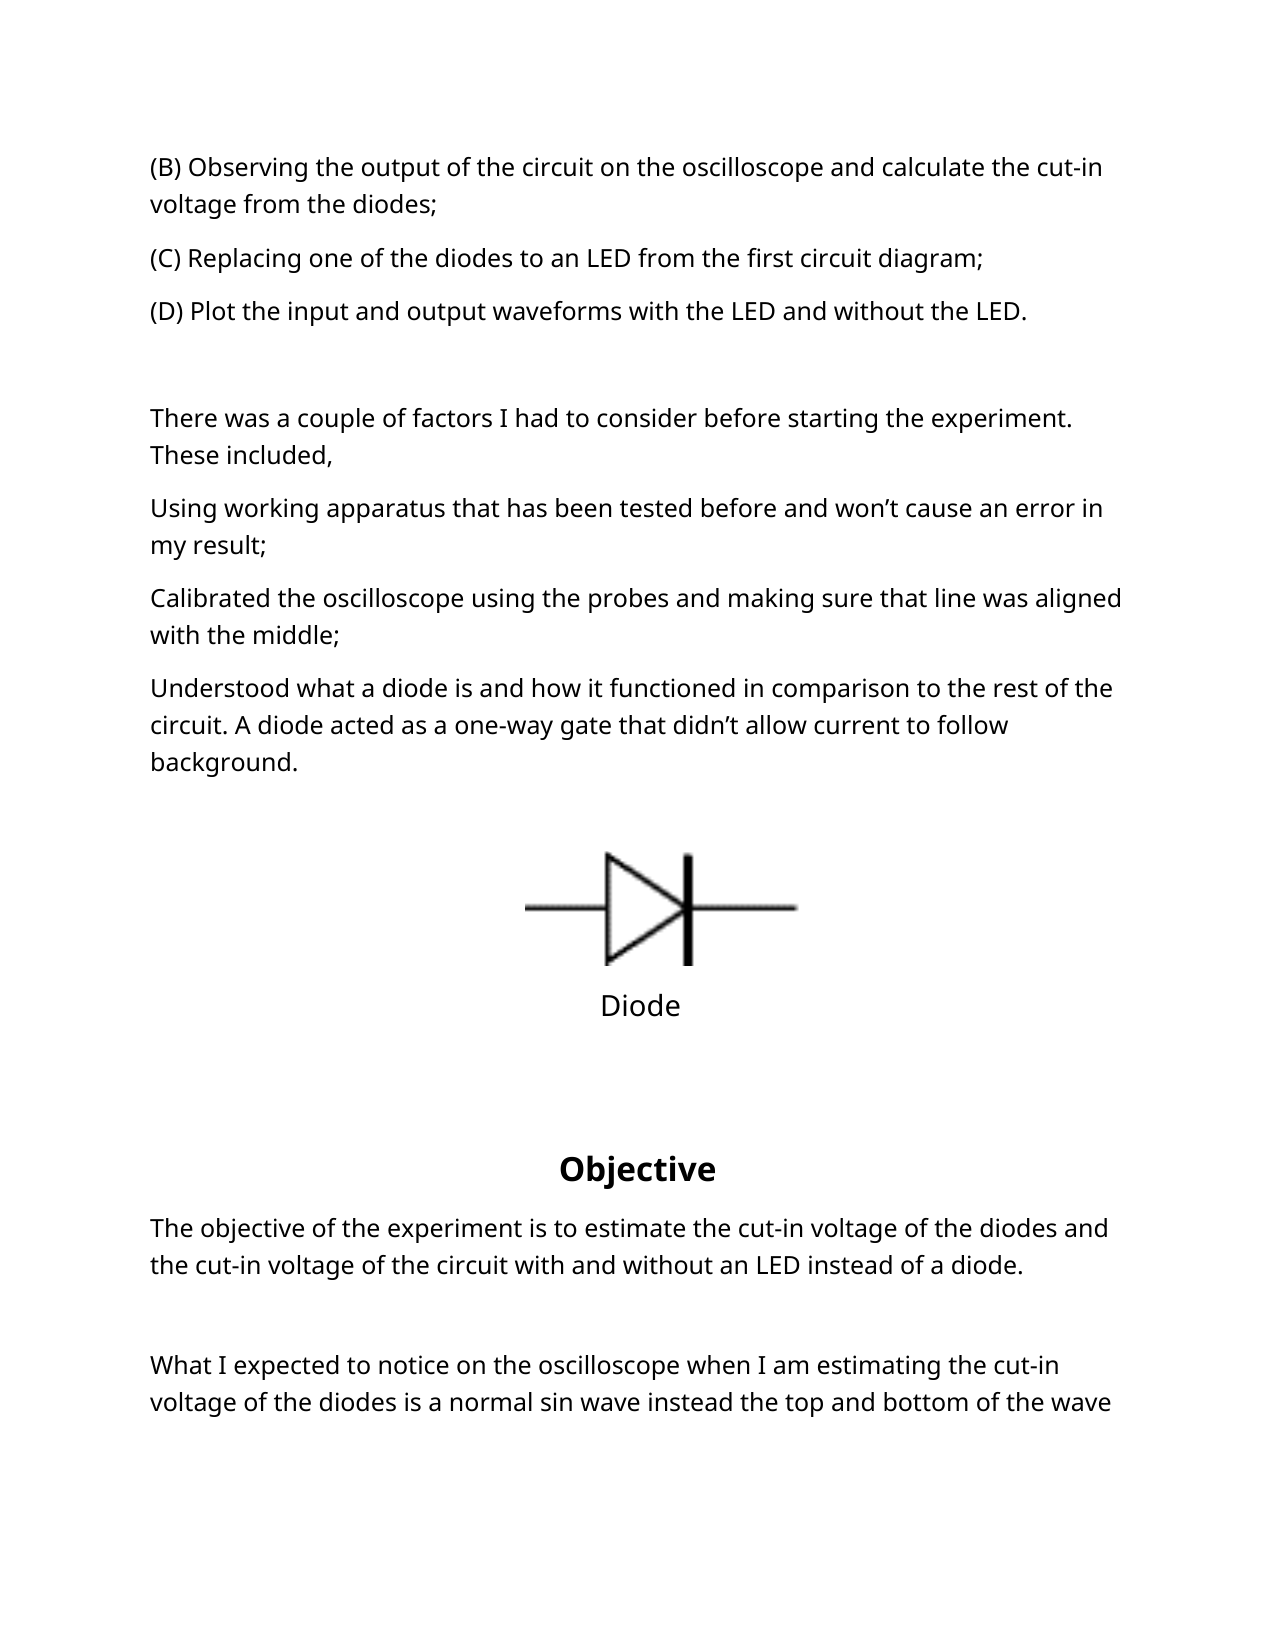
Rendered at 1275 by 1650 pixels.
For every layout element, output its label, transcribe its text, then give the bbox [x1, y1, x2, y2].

text (D) Plot the input and output waveforms with the LED and without the LED. [150, 294, 1125, 328]
text (B) Observing the output of the circuit on the oscilloscope and calculate the cut-in voltage from the diodes; [150, 150, 1125, 221]
text Understood what a diode is and how it functioned in comparison to the rest of the circuit. A diode acted as a one-way gate that didn’t allow current to follow background. [150, 671, 1125, 779]
text Objective [150, 1145, 1125, 1191]
text Using working apparatus that has been tested before and won’t cause an error in my result; [150, 491, 1125, 562]
text There was a couple of factors I had to consider before starting the experiment. These included, [150, 401, 1125, 471]
text Calibrated the oscilloscope using the probes and making sure that line was aligned with the middle; [150, 581, 1125, 652]
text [150, 1348, 1125, 1419]
text Diode [150, 985, 1125, 1025]
text The objective of the experiment is to estimate the cut-in voltage of the diodes and the cut-in voltage of the circuit with and without an LED instead of a diode. [150, 1211, 1125, 1282]
picture [525, 851, 802, 966]
text (C) Replacing one of the diodes to an LED from the first circuit diagram; [150, 240, 1125, 274]
